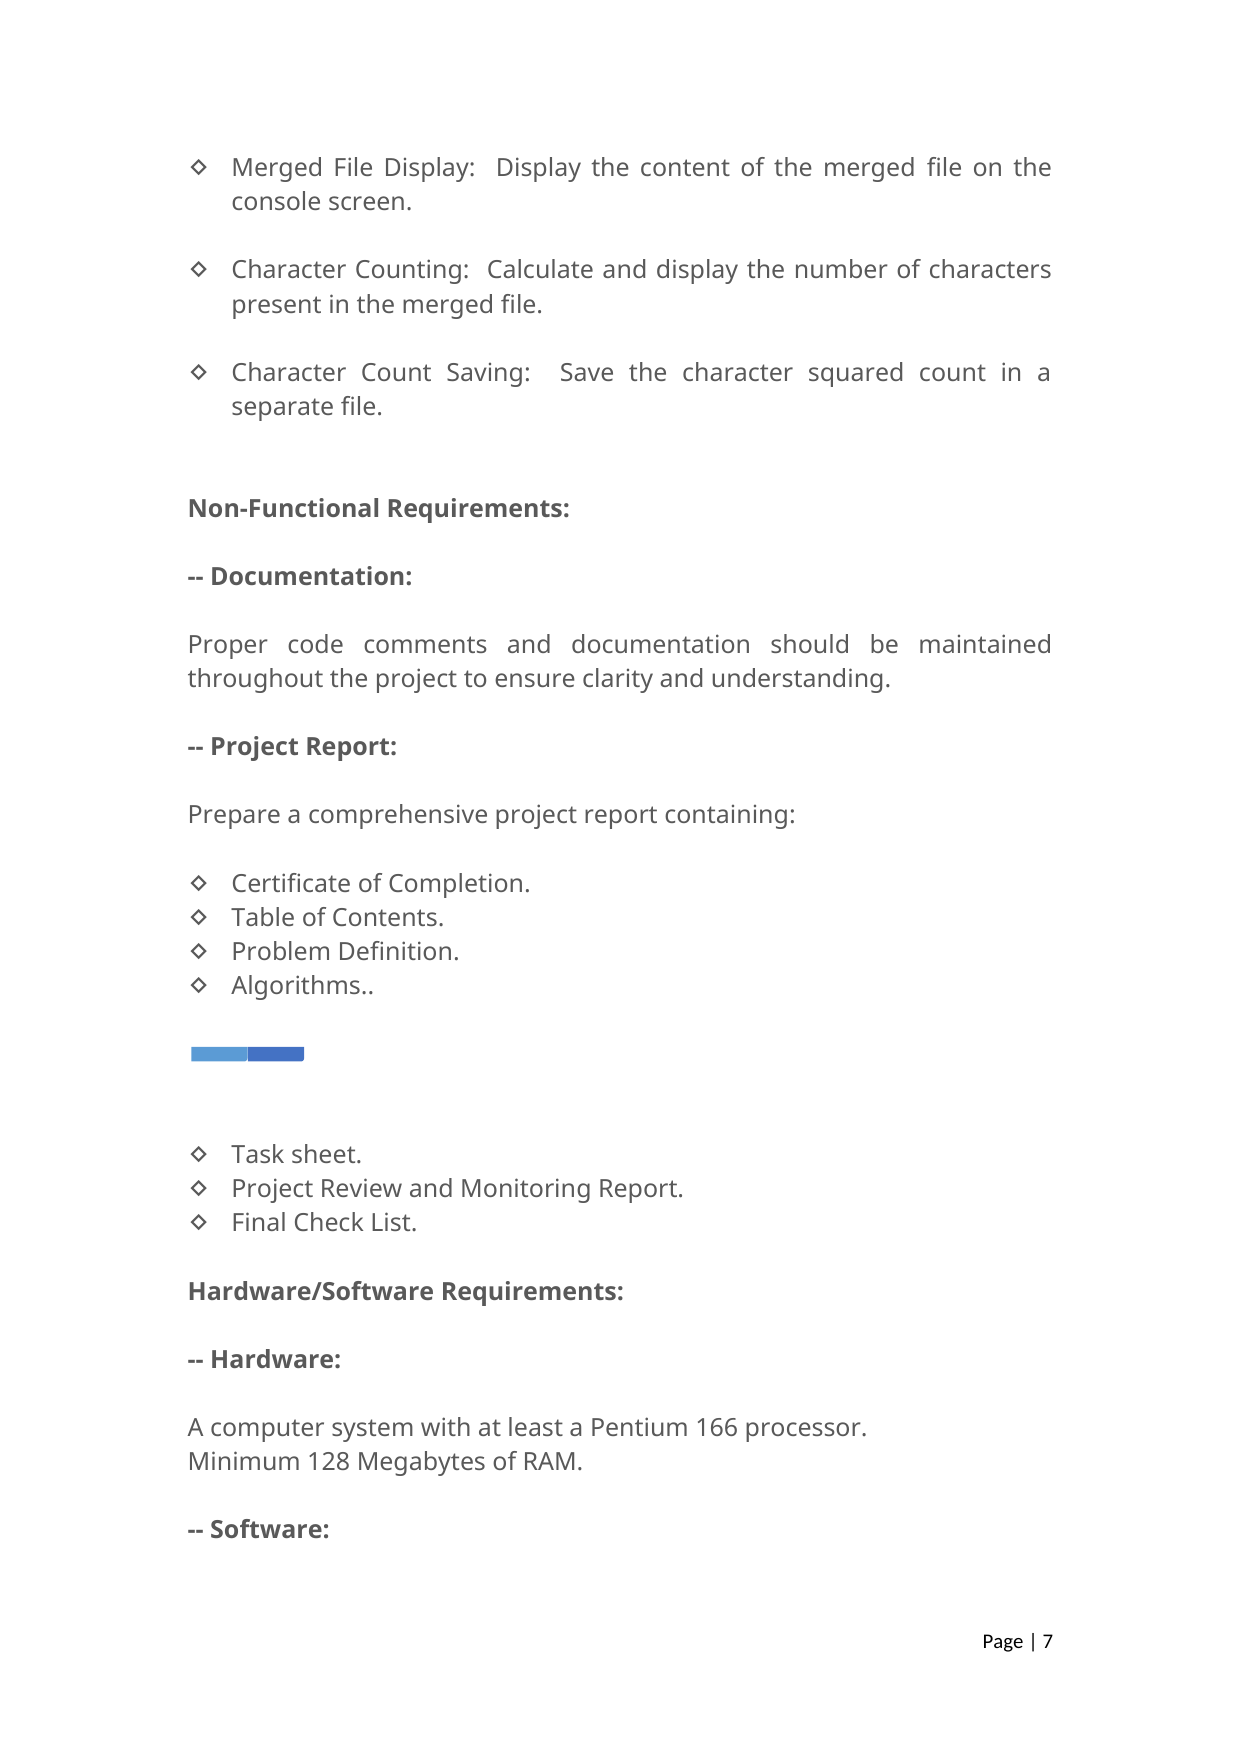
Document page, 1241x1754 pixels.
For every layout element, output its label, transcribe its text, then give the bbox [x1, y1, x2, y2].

list -- Project Report: [187, 729, 1053, 763]
list Non-Functional Requirements: [187, 491, 1053, 525]
list -- Documentation: [187, 559, 1053, 593]
list Final Check List. [187, 1205, 1053, 1239]
list Merged File Display: Display the content of the merged file on the console screen. [187, 150, 1053, 218]
list Table of Contents. [187, 899, 1053, 933]
list -- Software: [187, 1512, 1053, 1546]
list Minimum 128 Megabytes of RAM. [187, 1443, 1053, 1477]
list Character Count Saving: Save the character squared count in a separate file. [187, 354, 1053, 422]
list Prepare a comprehensive project report containing: [187, 797, 1053, 831]
list Task sheet. [187, 1137, 1053, 1171]
list Character Counting: Calculate and display the number of characters present in the merged file. [187, 252, 1053, 320]
list Proper code comments and documentation should be maintained throughout the project to ensure clarity and understanding. [187, 627, 1053, 695]
list Certificate of Completion. [187, 865, 1053, 899]
list -- Hardware: [187, 1341, 1053, 1375]
list Hardware/Software Requirements: [187, 1273, 1053, 1307]
list Problem Definition. [187, 933, 1053, 967]
list A computer system with at least a Pentium 166 processor. [187, 1409, 1053, 1443]
list Algorithms.. [187, 967, 1053, 1002]
list Project Review and Monitoring Report. [187, 1171, 1053, 1205]
